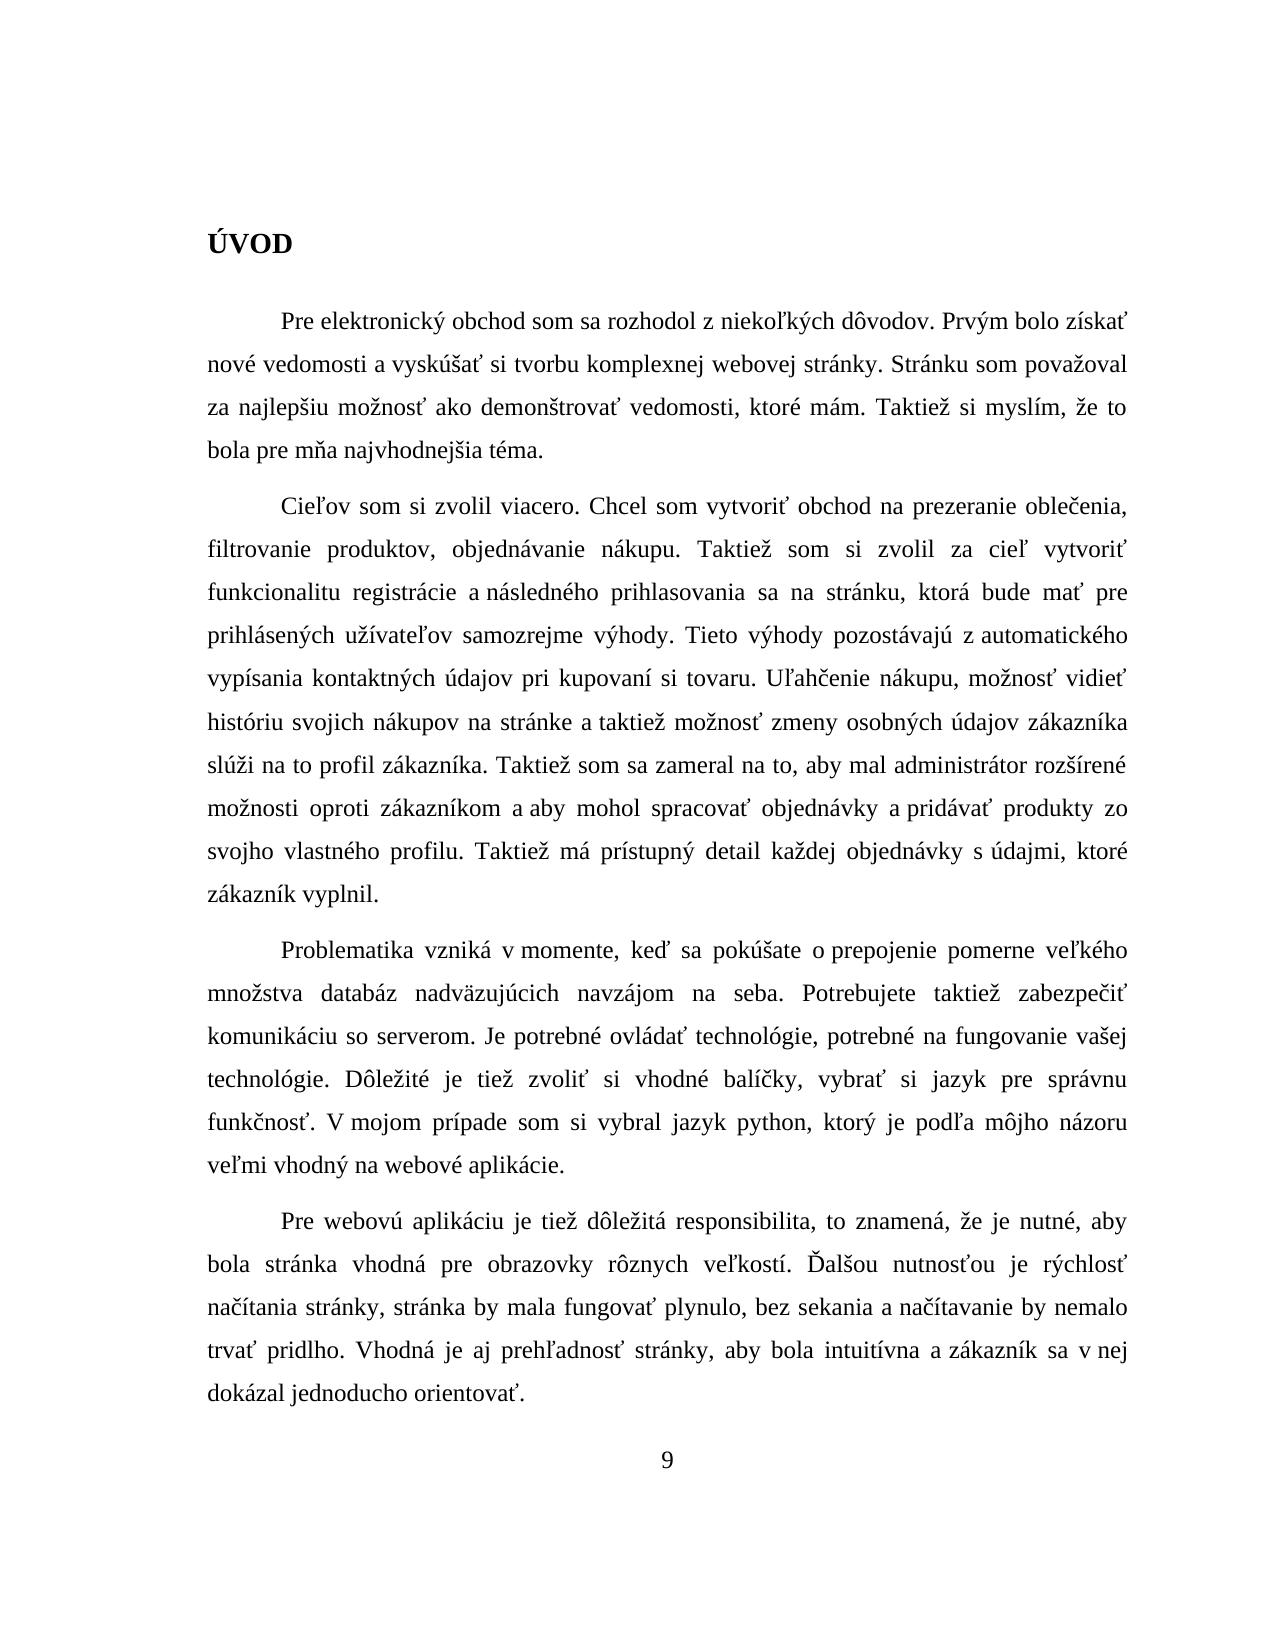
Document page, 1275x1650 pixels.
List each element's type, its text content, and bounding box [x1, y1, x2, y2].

text Pre elektronický obchod som sa rozhodol z niekoľkých dôvodov. Prvým bolo získať nové vedomosti a vyskúšať si tvorbu komplexnej webovej stránky. Stránku som považoval za najlepšiu možnosť ako demonštrovať vedomosti, ktoré mám. Taktiež si myslím, že to bola pre mňa najvhodnejšia téma. [207, 306, 1128, 464]
text Problematika vzniká v momente, keď sa pokúšate o prepojenie pomerne veľkého množstva databáz nadväzujúcich navzájom na seba. Potrebujete taktiež zabezpečiť komunikáciu so serverom. Je potrebné ovládať technológie, potrebné na fungovanie vašej technológie. Dôležité je tiež zvoliť si vhodné balíčky, vybrať si jazyk pre správnu funkčnosť. V mojom prípade som si vybral jazyk python, ktorý je podľa môjho názoru veľmi vhodný na webové aplikácie. [207, 935, 1128, 1179]
subtitle Úvod [207, 226, 1128, 260]
text Cieľov som si zvolil viacero. Chcel som vytvoriť obchod na prezeranie oblečenia, filtrovanie produktov, objednávanie nákupu. Taktiež som si zvolil za cieľ vytvoriť funkcionalitu registrácie a následného prihlasovania sa na stránku, ktorá bude mať pre prihlásených užívateľov samozrejme výhody. Tieto výhody pozostávajú z automatického vypísania kontaktných údajov pri kupovaní si tovaru. Uľahčenie nákupu, možnosť vidieť históriu svojich nákupov na stránke a taktiež možnosť zmeny osobných údajov zákazníka slúži na to profil zákazníka. Taktiež som sa zameral na to, aby mal administrátor rozšírené možnosti oproti zákazníkom a aby mohol spracovať objednávky a pridávať produkty zo svojho vlastného profilu. Taktiež má prístupný detail každej objednávky s údajmi, ktoré zákazník vyplnil. [207, 491, 1128, 908]
text Pre webovú aplikáciu je tiež dôležitá responsibilita, to znamená, že je nutné, aby bola stránka vhodná pre obrazovky rôznych veľkostí. Ďalšou nutnosťou je rýchlosť načítania stránky, stránka by mala fungovať plynulo, bez sekania a načítavanie by nemalo trvať pridlho. Vhodná je aj prehľadnosť stránky, aby bola intuitívna a zákazník sa v nej dokázal jednoducho orientovať. [207, 1206, 1128, 1407]
